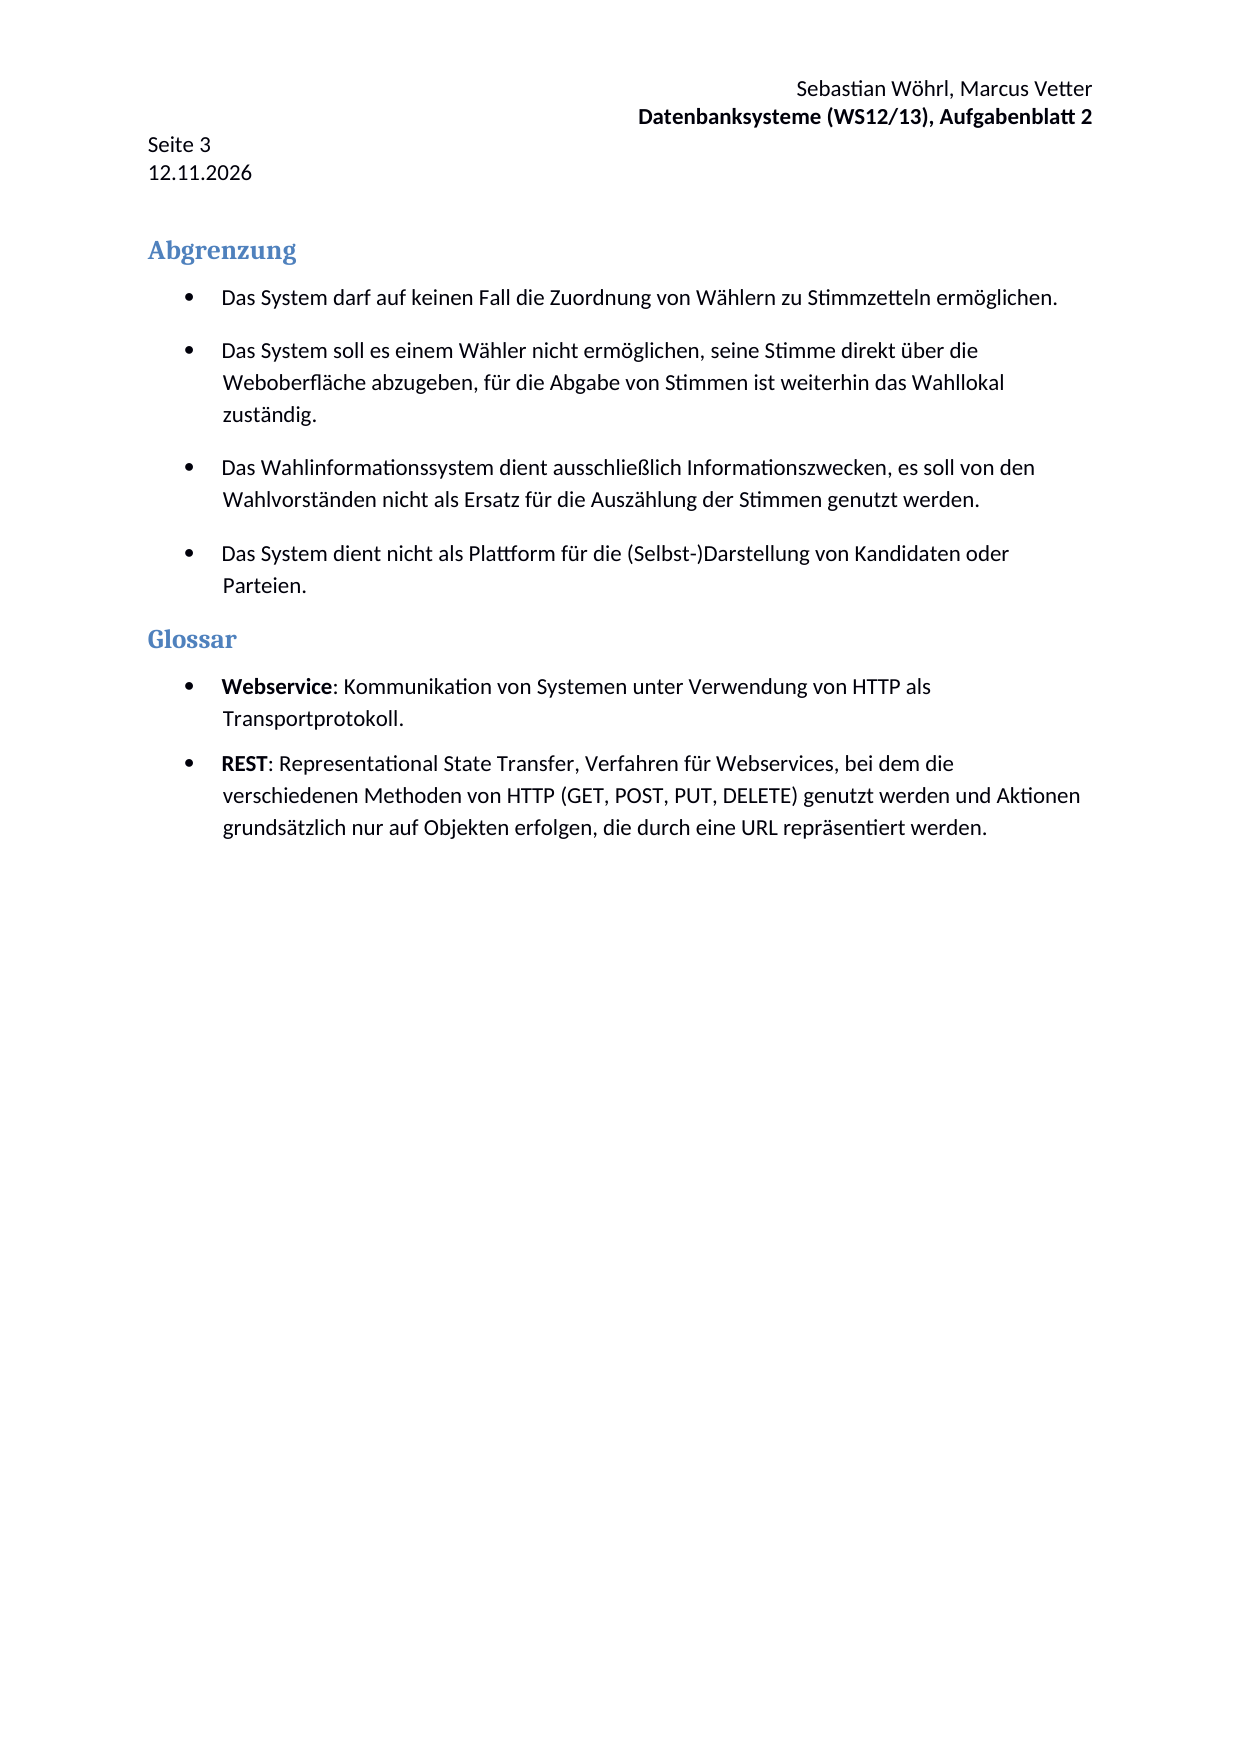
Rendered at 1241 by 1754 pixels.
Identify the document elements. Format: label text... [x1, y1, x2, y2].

list REST: Representational State Transfer, Verfahren für Webservices, bei dem die verschiedenen Methoden von HTTP (GET, POST, PUT, DELETE) genutzt werden und Aktionen grundsätzlich nur auf Objekten erfolgen, die durch eine URL repräsentiert werden. [185, 749, 1092, 841]
subtitle Abgrenzung [148, 235, 1092, 266]
subtitle Glossar [148, 624, 1092, 655]
list Das System darf auf keinen Fall die Zuordnung von Wählern zu Stimmzetteln ermöglichen. [185, 283, 1092, 311]
list Das Wahlinformationssystem dient ausschließlich Informationszwecken, es soll von den Wahlvorständen nicht als Ersatz für die Auszählung der Stimmen genutzt werden. [185, 453, 1092, 514]
list Das System soll es einem Wähler nicht ermöglichen, seine Stimme direkt über die Weboberfläche abzugeben, für die Abgabe von Stimmen ist weiterhin das Wahllokal zuständig. [185, 336, 1092, 428]
list Webservice: Kommunikation von Systemen unter Verwendung von HTTP als Transportprotokoll. [185, 672, 1092, 732]
list Das System dient nicht als Plattform für die (Selbst-)Darstellung von Kandidaten oder Parteien. [185, 539, 1092, 599]
